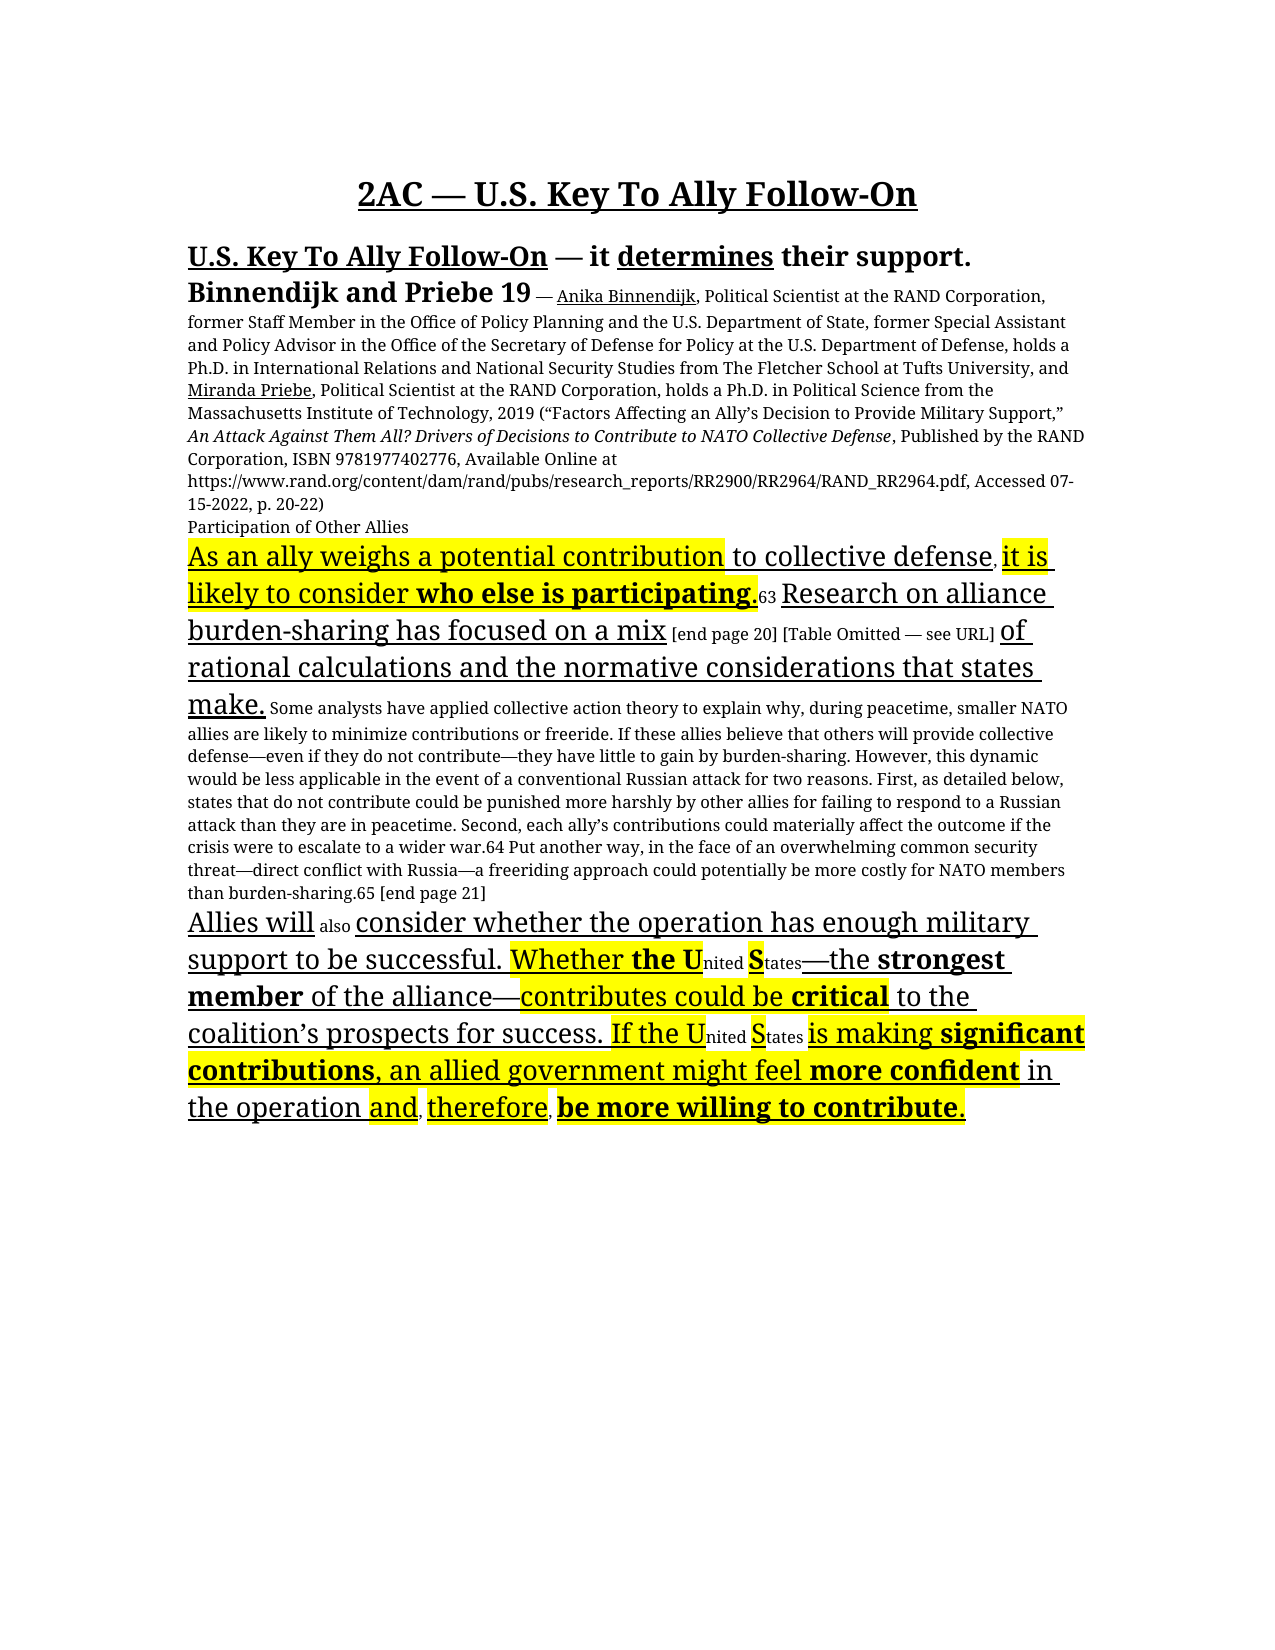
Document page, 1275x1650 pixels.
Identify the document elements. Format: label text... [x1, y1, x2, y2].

text Participation of Other Allies [187, 515, 1087, 538]
subtitle U.S. Key To Ally Follow-On — it determines their support. [187, 237, 1087, 274]
subtitle 2AC — U.S. Key To Ally Follow-On [187, 171, 1087, 216]
text As an ally weighs a potential contribution to collective defense, it is likely to consider who else is participating.63 Research on alliance burden-sharing has focused on a mix [end page 20] [Table Omitted — see URL] of rational calculations and the normative considerations that states make. Some analysts have applied collective action theory to explain why, during peacetime, smaller NATO allies are likely to minimize contributions or freeride. If these allies believe that others will provide collective defense—even if they do not contribute—they have little to gain by burden-sharing. However, this dynamic would be less applicable in the event of a conventional Russian attack for two reasons. First, as detailed below, states that do not contribute could be punished more harshly by other allies for failing to respond to a Russian attack than they are in peacetime. Second, each ally’s contributions could materially affect the outcome if the crisis were to escalate to a wider war.64 Put another way, in the face of an overwhelming common security threat—direct conflict with Russia—a freeriding approach could potentially be more costly for NATO members than burden-sharing.65 [end page 21] [187, 538, 1087, 904]
text Allies will also consider whether the operation has enough military support to be successful. Whether the United States—the strongest member of the alliance—contributes could be critical to the coalition’s prospects for success. If the United States is making significant contributions, an allied government might feel more confident in the operation and, therefore, be more willing to contribute. [187, 904, 1087, 1125]
text Binnendijk and Priebe 19 — Anika Binnendijk, Political Scientist at the RAND Corporation, former Staff Member in the Office of Policy Planning and the U.S. Department of State, former Special Assistant and Policy Advisor in the Office of the Secretary of Defense for Policy at the U.S. Department of Defense, holds a Ph.D. in International Relations and National Security Studies from The Fletcher School at Tufts University, and Miranda Priebe, Political Scientist at the RAND Corporation, holds a Ph.D. in Political Science from the Massachusetts Institute of Technology, 2019 (“Factors Affecting an Ally’s Decision to Provide Military Support,” An Attack Against Them All? Drivers of Decisions to Contribute to NATO Collective Defense, Published by the RAND Corporation, ISBN 9781977402776, Available Online at https://www.rand.org/content/dam/rand/pubs/research_reports/RR2900/RR2964/RAND_RR2964.pdf, Accessed 07-15-2022, p. 20-22) [187, 274, 1087, 515]
